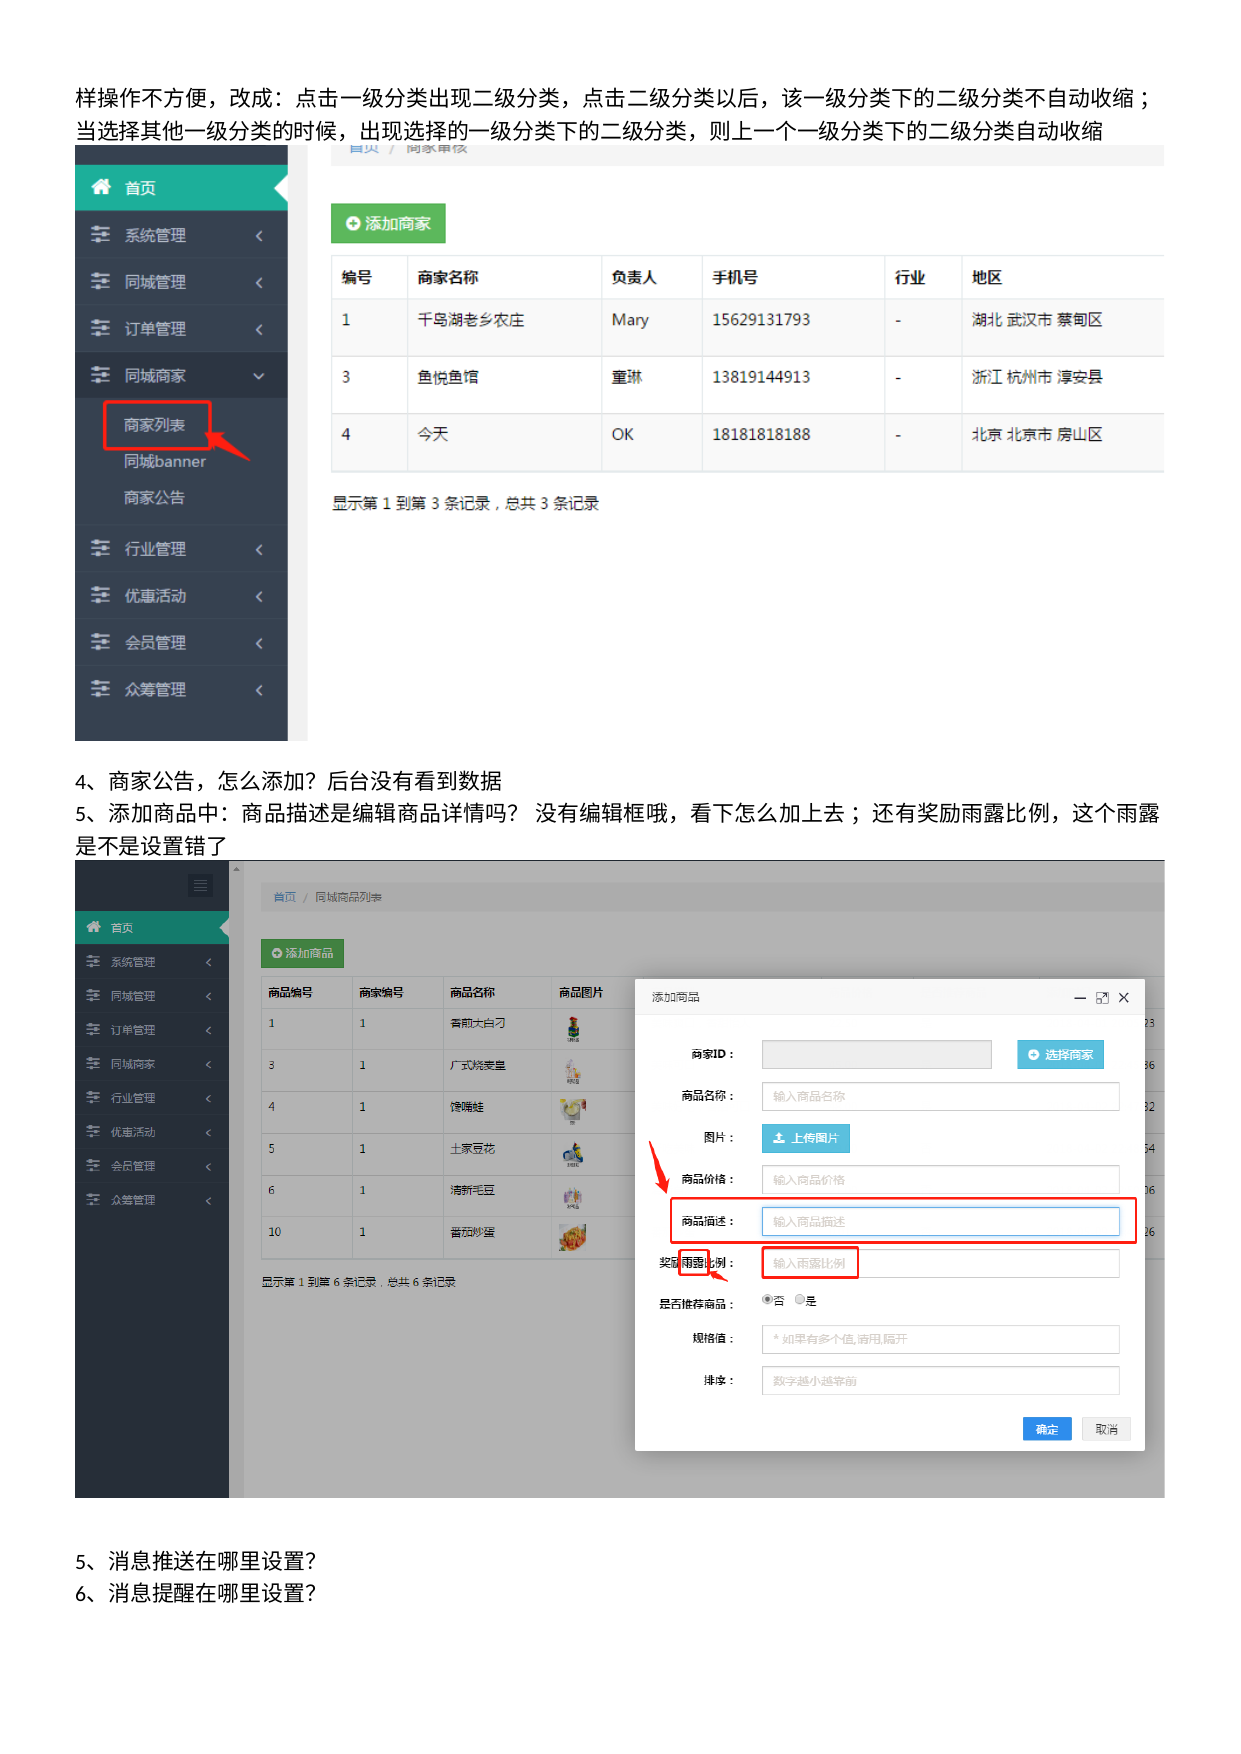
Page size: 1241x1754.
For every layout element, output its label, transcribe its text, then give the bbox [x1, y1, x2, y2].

list 消息提醒在哪里设置？ [75, 1576, 1165, 1608]
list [75, 81, 1165, 145]
list 消息推送在哪里设置？ [75, 1543, 1165, 1576]
list 5、添加商品中：商品描述是编辑商品详情吗？ 没有编辑框哦，看下怎么加上去 ；还有奖励雨露比例，这个雨露是不是设置错了 [75, 796, 1165, 860]
picture [75, 145, 1165, 741]
picture [75, 860, 1165, 1498]
list 4、商家公告，怎么添加？后台没有看到数据 [75, 763, 1165, 796]
